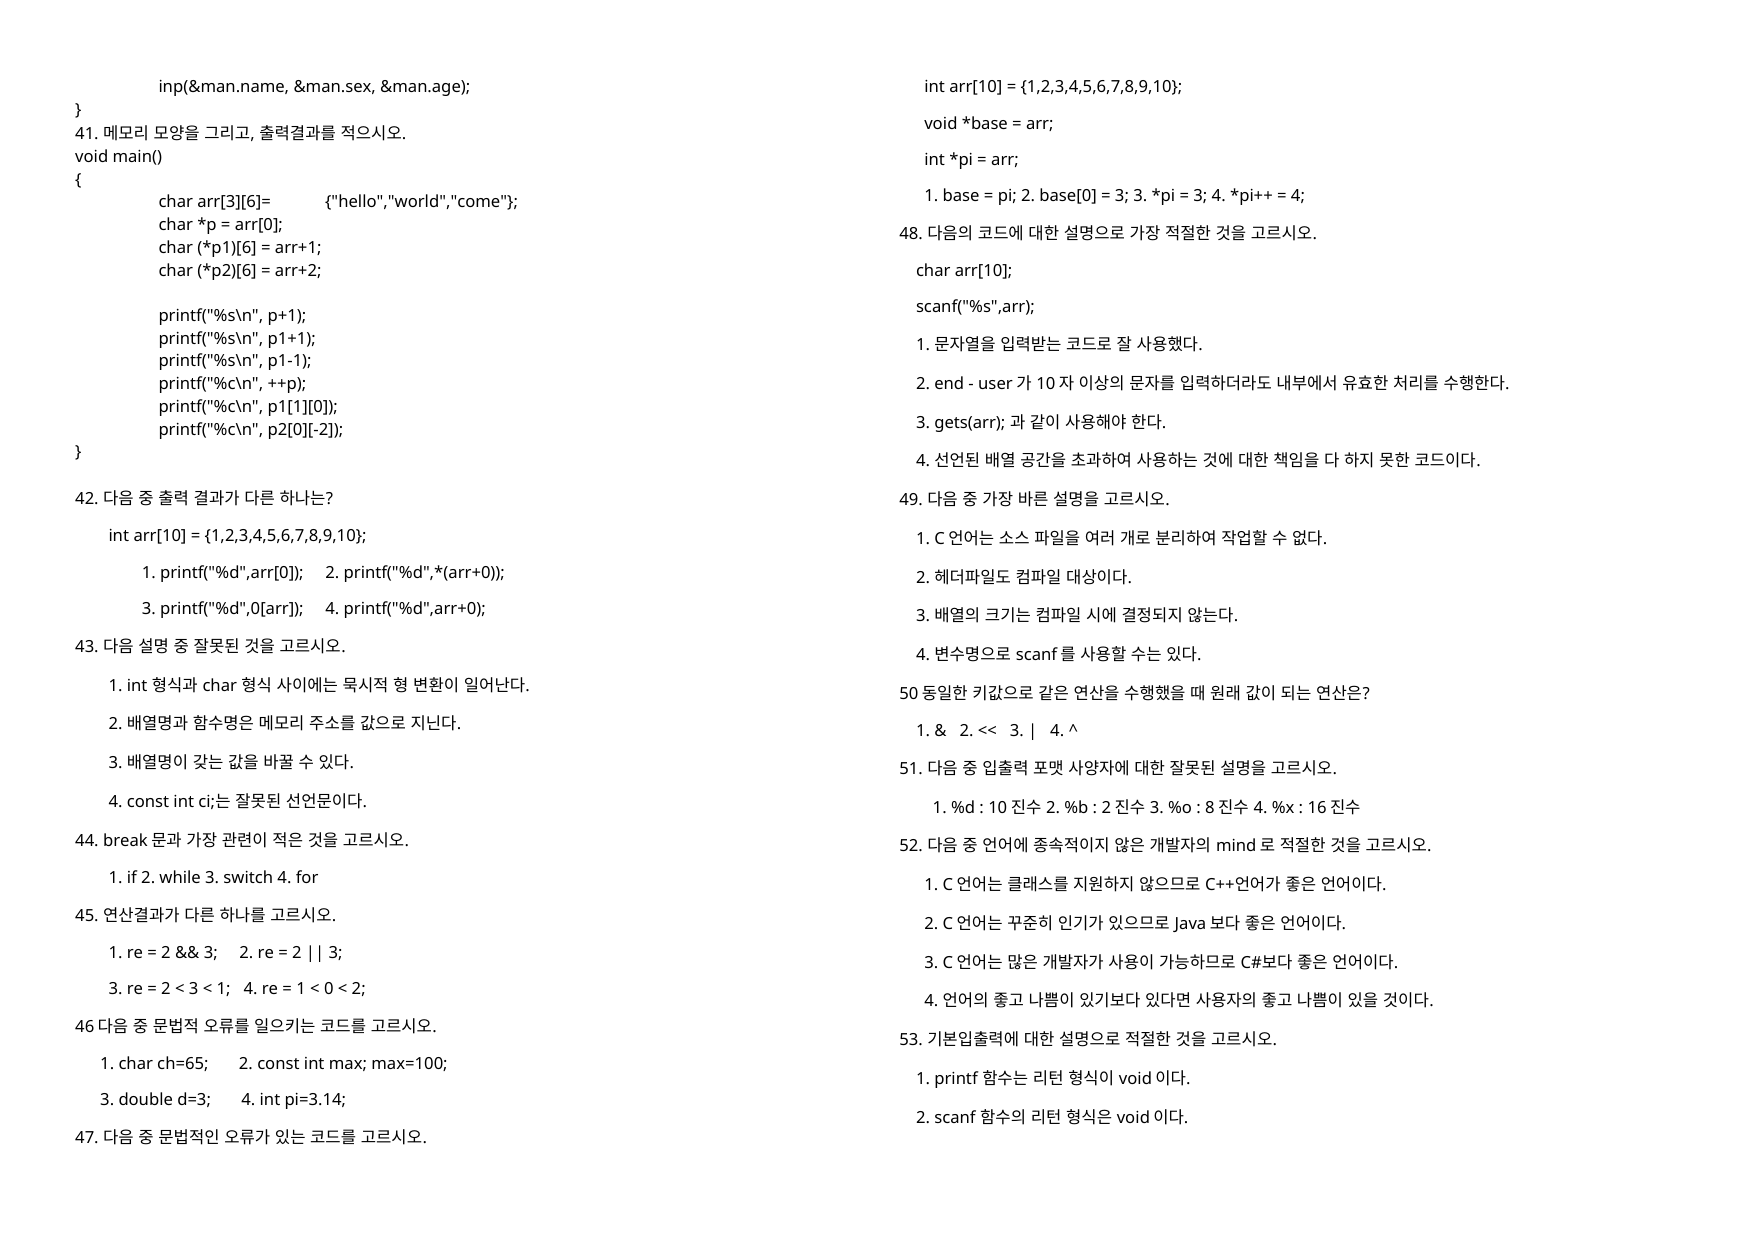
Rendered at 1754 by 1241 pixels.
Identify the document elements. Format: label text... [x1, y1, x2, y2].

text 1. printf 함수는 리턴 형식이 void이다. [899, 1065, 1679, 1089]
text 44. break문과 가장 관련이 적은 것을 고르시오. [75, 827, 855, 851]
text 1. C언어는 소스 파일을 여러 개로 분리하여 작업할 수 없다. [899, 525, 1679, 549]
text 3. 배열의 크기는 컴파일 시에 결정되지 않는다. [899, 602, 1679, 627]
text void *base = arr; [899, 111, 1679, 134]
text char *p = arr[0]; [75, 213, 855, 236]
text inp(&man.name, &man.sex, &man.age); [75, 75, 855, 98]
text 50동일한 키값으로 같은 연산을 수행했을 때 원래 값이 되는 연산은? [899, 680, 1679, 704]
text } [75, 440, 855, 463]
text 41. 메모리 모양을 그리고, 출력결과를 적으시오. [75, 120, 855, 145]
text 3. printf("%d",0[arr]); 4. printf("%d",arr+0); [75, 597, 855, 619]
text 2. 배열명과 함수명은 메모리 주소를 값으로 지닌다. [75, 710, 855, 734]
text 2. scanf 함수의 리턴 형식은 void이다. [899, 1104, 1679, 1128]
text 43. 다음 설명 중 잘못된 것을 고르시오. [75, 633, 855, 657]
text printf("%c\n", p1[1][0]); [75, 394, 855, 417]
text void main() [75, 145, 855, 167]
text 3. double d=3; 4. int pi=3.14; [75, 1088, 855, 1111]
text int *pi = arr; [899, 147, 1679, 170]
text char (*p2)[6] = arr+2; [75, 258, 855, 281]
text 48. 다음의 코드에 대한 설명으로 가장 적절한 것을 고르시오. [899, 220, 1679, 244]
text 1. re = 2 && 3; 2. re = 2 || 3; [75, 940, 855, 963]
text printf("%s\n", p1-1); [75, 349, 855, 372]
text 53. 기본입출력에 대한 설명으로 적절한 것을 고르시오. [899, 1026, 1679, 1051]
text 42. 다음 중 출력 결과가 다른 하나는? [75, 485, 855, 509]
text 1. char ch=65; 2. const int max; max=100; [75, 1052, 855, 1074]
text 51. 다음 중 입출력 포맷 사양자에 대한 잘못된 설명을 고르시오. [899, 755, 1679, 779]
text char arr[3][6]= {"hello","world","come"}; [75, 190, 855, 213]
text 4. 변수명으로 scanf를 사용할 수는 있다. [899, 641, 1679, 666]
text 3. gets(arr); 과 같이 사용해야 한다. [899, 409, 1679, 433]
text 3. C언어는 많은 개발자가 사용이 가능하므로 C#보다 좋은 언어이다. [899, 949, 1679, 973]
text 4. const int ci;는 잘못된 선언문이다. [75, 788, 855, 812]
text 4. 언어의 좋고 나쁨이 있기보다 있다면 사용자의 좋고 나쁨이 있을 것이다. [899, 987, 1679, 1012]
text } [75, 98, 855, 120]
text printf("%s\n", p1+1); [75, 326, 855, 349]
text 2. end - user가 10자 이상의 문자를 입력하더라도 내부에서 유효한 처리를 수행한다. [899, 370, 1679, 394]
text 3. 배열명이 갖는 값을 바꿀 수 있다. [75, 749, 855, 773]
text char (*p1)[6] = arr+1; [75, 236, 855, 258]
text scanf("%s",arr); [899, 295, 1679, 318]
text 1. int 형식과 char 형식 사이에는 묵시적 형 변환이 일어난다. [75, 672, 855, 696]
text 1. & 2. << 3. | 4. ^ [899, 719, 1679, 741]
text 4. 선언된 배열 공간을 초과하여 사용하는 것에 대한 책임을 다 하지 못한 코드이다. [899, 447, 1679, 472]
text 1. 문자열을 입력받는 코드로 잘 사용했다. [899, 331, 1679, 356]
text 1. C언어는 클래스를 지원하지 않으므로 C++언어가 좋은 언어이다. [899, 871, 1679, 896]
text int arr[10] = {1,2,3,4,5,6,7,8,9,10}; [899, 75, 1679, 98]
text 3. re = 2 < 3 < 1; 4. re = 1 < 0 < 2; [75, 977, 855, 999]
text printf("%s\n", p+1); [75, 304, 855, 326]
text 45. 연산결과가 다른 하나를 고르시오. [75, 902, 855, 926]
text 2. C언어는 꾸준히 인기가 있으므로 Java보다 좋은 언어이다. [899, 910, 1679, 934]
text 46다음 중 문법적 오류를 일으키는 코드를 고르시오. [75, 1013, 855, 1037]
text char arr[10]; [899, 259, 1679, 281]
text 1. printf("%d",arr[0]); 2. printf("%d",*(arr+0)); [75, 560, 855, 583]
text printf("%c\n", p2[0][-2]); [75, 417, 855, 440]
text printf("%c\n", ++p); [75, 372, 855, 394]
text 1. %d : 10진수 2. %b : 2진수 3. %o : 8진수 4. %x : 16진수 [899, 794, 1679, 818]
text 52. 다음 중 언어에 종속적이지 않은 개발자의 mind로 적절한 것을 고르시오. [899, 832, 1679, 857]
text int arr[10] = {1,2,3,4,5,6,7,8,9,10}; [75, 524, 855, 547]
text 1. if 2. while 3. switch 4. for [75, 865, 855, 888]
text 47. 다음 중 문법적인 오류가 있는 코드를 고르시오. [75, 1124, 855, 1148]
text 49. 다음 중 가장 바른 설명을 고르시오. [899, 486, 1679, 511]
text 1. base = pi; 2. base[0] = 3; 3. *pi = 3; 4. *pi++ = 4; [899, 184, 1679, 206]
text 2. 헤더파일도 컴파일 대상이다. [899, 564, 1679, 588]
text { [75, 167, 855, 190]
